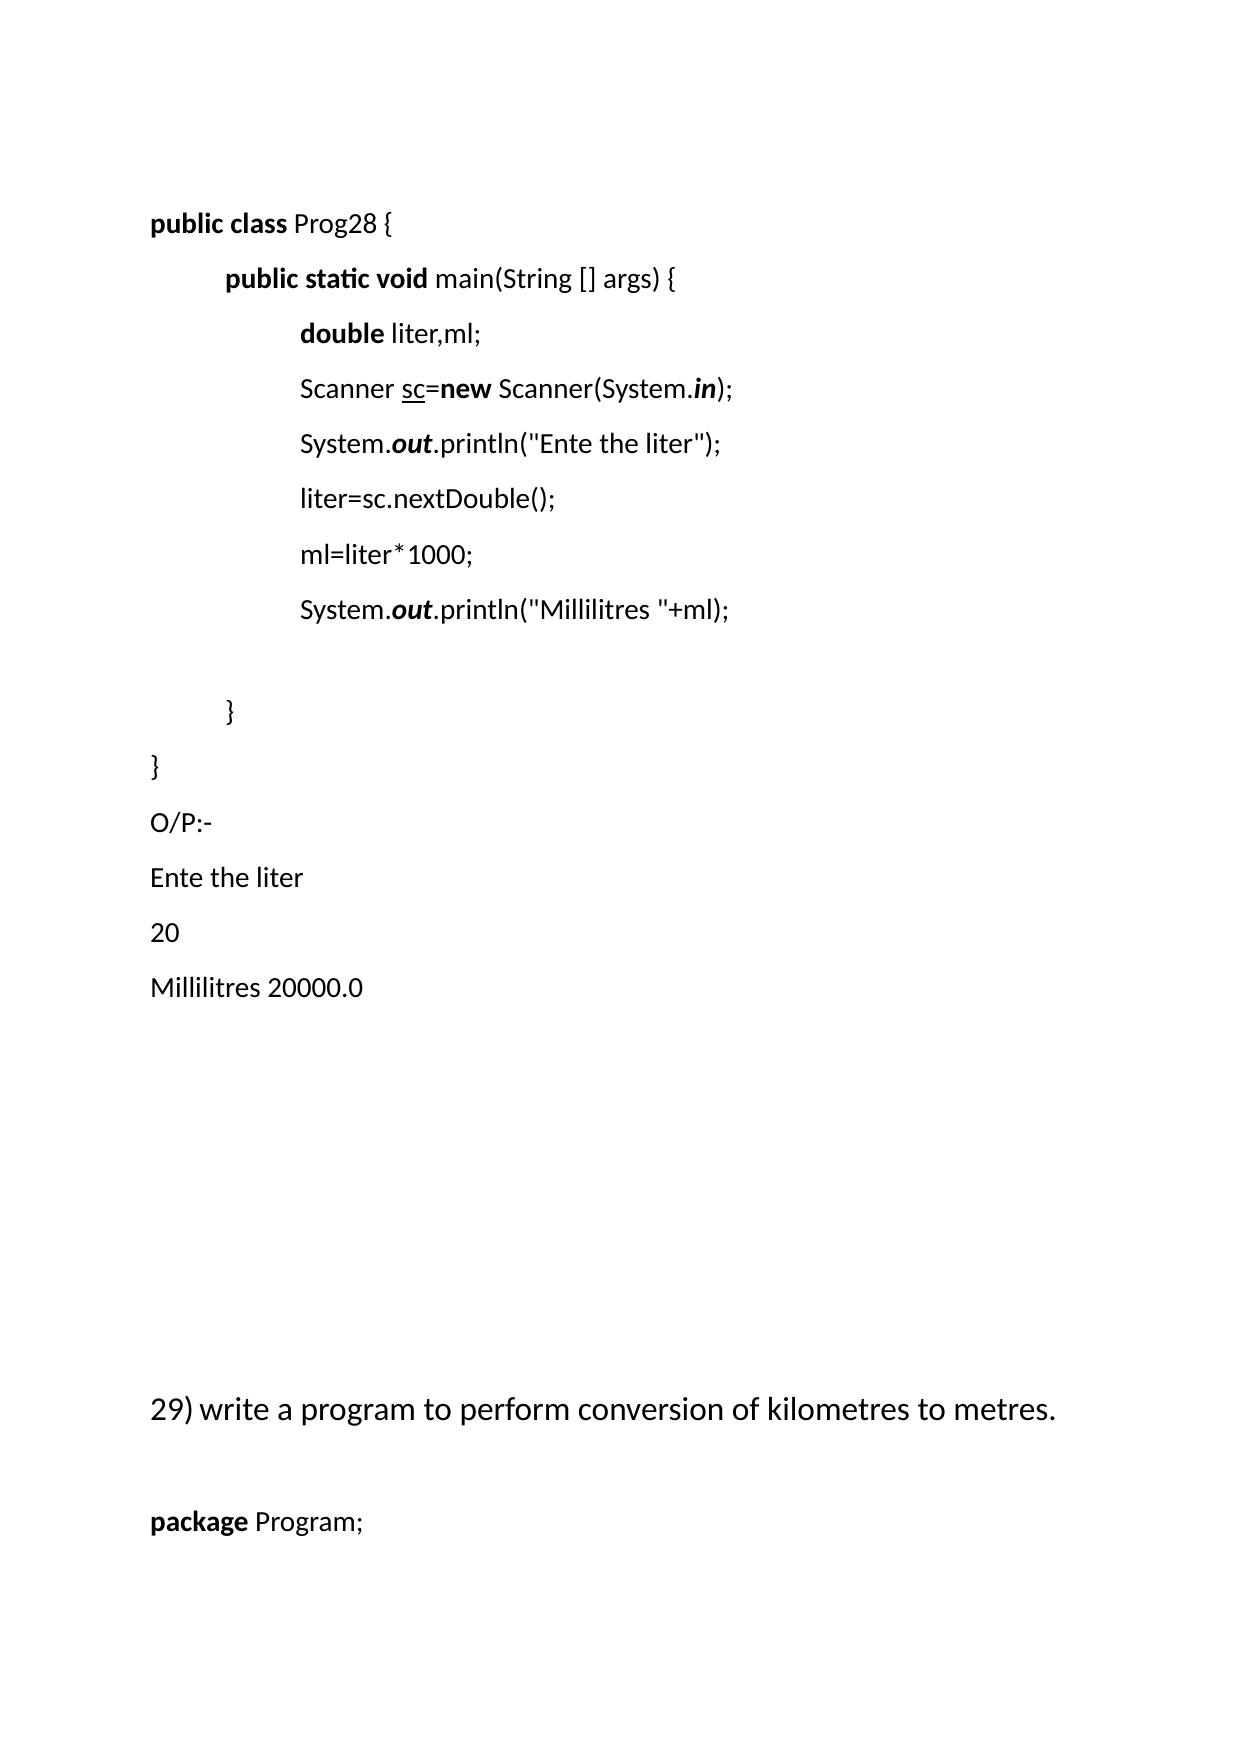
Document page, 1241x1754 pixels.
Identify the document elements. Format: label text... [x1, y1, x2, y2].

text System.out.println("Ente the liter"); [150, 426, 1090, 461]
text public static void main(String [] args) { [150, 260, 1090, 296]
text System.out.println("Millilitres "+ml); [150, 591, 1090, 626]
text liter=sc.nextDouble(); [150, 481, 1090, 516]
text 20 [150, 914, 1090, 949]
text } [150, 693, 1090, 729]
text O/P:- [150, 804, 1090, 839]
text Millilitres 20000.0 [150, 969, 1090, 1004]
text } [150, 748, 1090, 784]
text Ente the liter [150, 859, 1090, 894]
text 29) write a program to perform conversion of kilometres to metres. [150, 1388, 1090, 1428]
text ml=liter*1000; [150, 536, 1090, 571]
text double liter,ml; [150, 315, 1090, 351]
text public class Prog28 { [150, 205, 1090, 241]
text Scanner sc=new Scanner(System.in); [150, 370, 1090, 406]
text package Program; [150, 1503, 1090, 1539]
